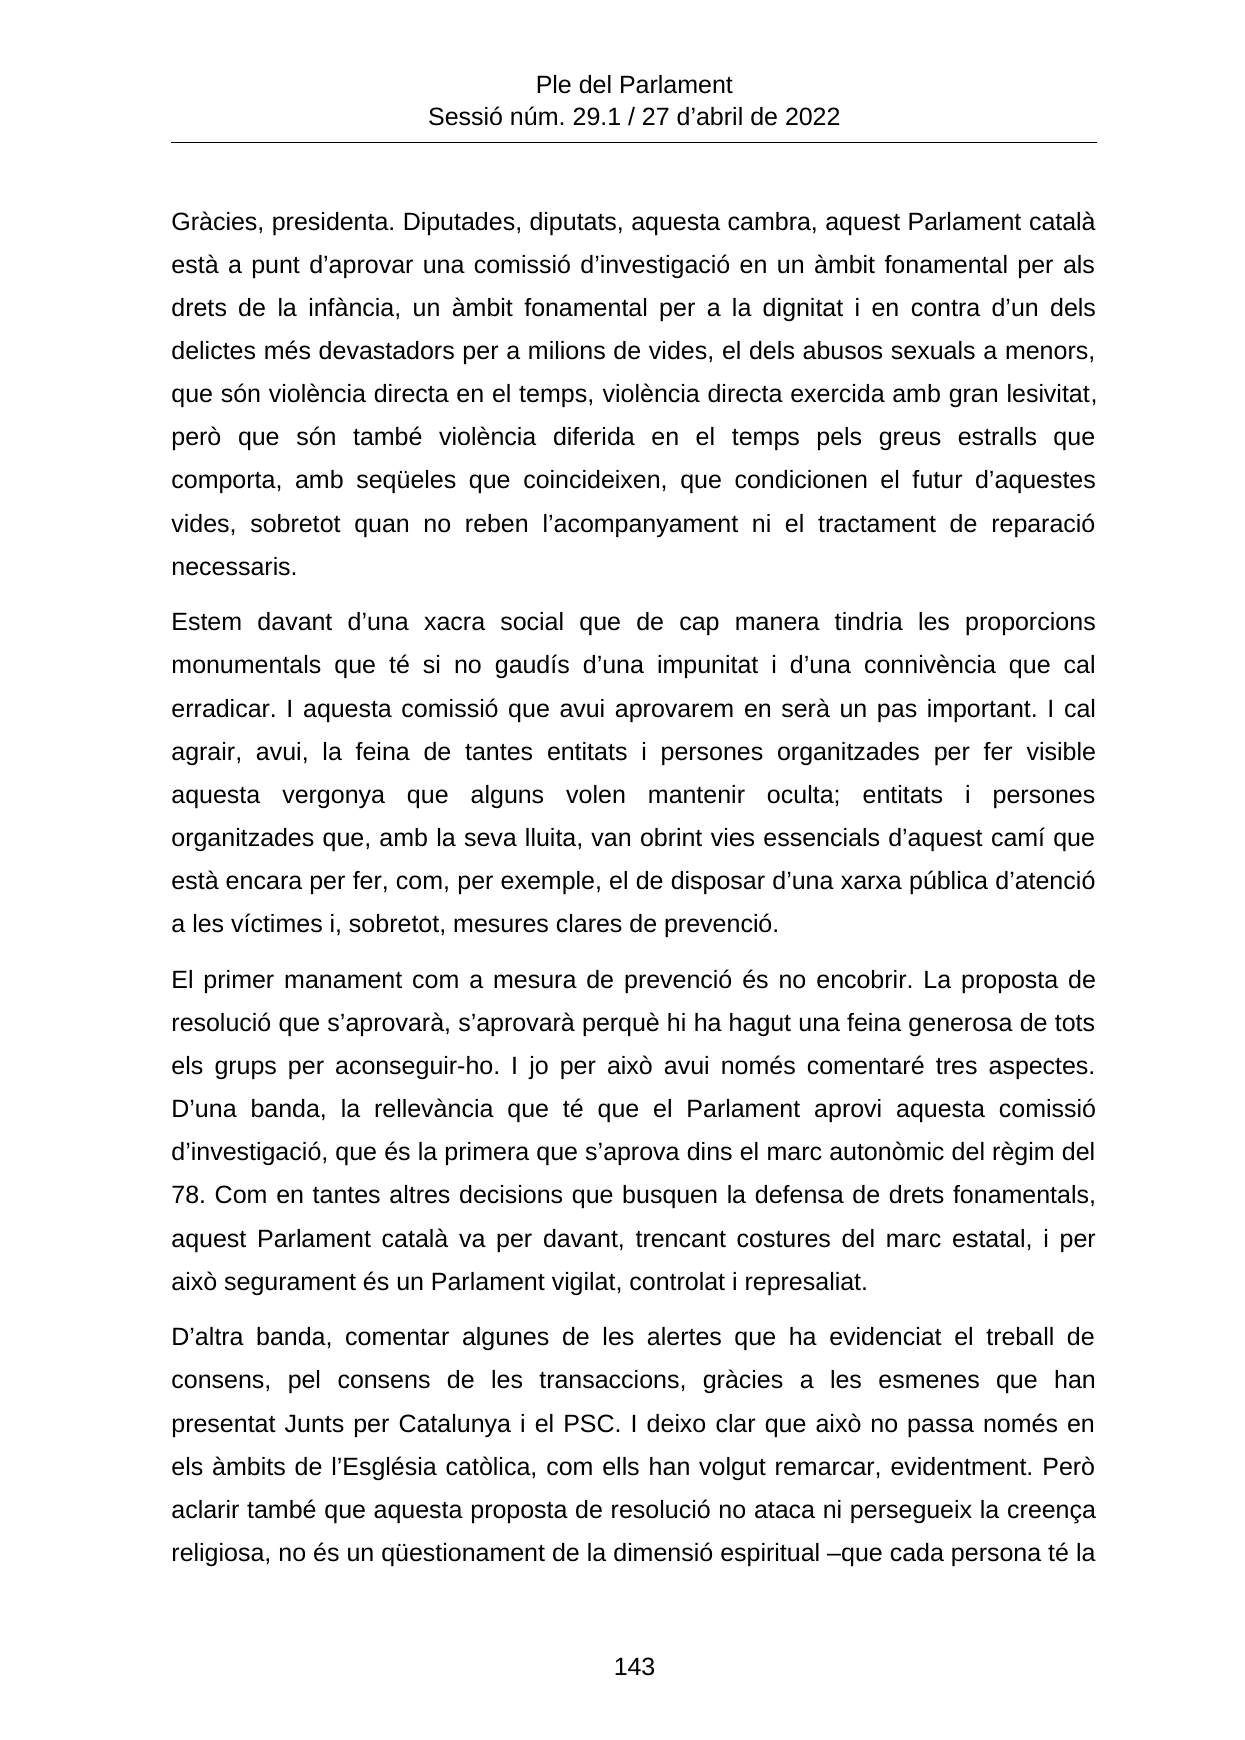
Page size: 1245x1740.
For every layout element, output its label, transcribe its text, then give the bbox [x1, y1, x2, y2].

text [171, 1322, 1097, 1567]
text Gràcies, presidenta. Diputades, diputats, aquesta cambra, aquest Parlament català està a punt d’aprovar una comissió d’investigació en un àmbit fonamental per als drets de la infància, un àmbit fonamental per a la dignitat i en contra d’un dels delictes més devastadors per a milions de vides, el dels abusos sexuals a menors, que són violència directa en el temps, violència directa exercida amb gran lesivitat, però que són també violència diferida en el temps pels greus estralls que comporta, amb seqüeles que coincideixen, que condicionen el futur d’aquestes vides, sobretot quan no reben l’acompanyament ni el tractament de reparació necessaris. [171, 207, 1097, 581]
text El primer manament com a mesura de prevenció és no encobrir. La proposta de resolució que s’aprovarà, s’aprovarà perquè hi ha hagut una feina generosa de tots els grups per aconseguir-ho. I jo per això avui només comentaré tres aspectes. D’una banda, la rellevància que té que el Parlament aprovi aquesta comissió d’investigació, que és la primera que s’aprova dins el marc autonòmic del règim del 78. Com en tantes altres decisions que busquen la defensa de drets fonamentals, aquest Parlament català va per davant, trencant costures del marc estatal, i per això segurament és un Parlament vigilat, controlat i represaliat. [171, 965, 1097, 1296]
text Estem davant d’una xacra social que de cap manera tindria les proporcions monumentals que té si no gaudís d’una impunitat i d’una connivència que cal erradicar. I aquesta comissió que avui aprovarem en serà un pas important. I cal agrair, avui, la feina de tantes entitats i persones organitzades per fer visible aquesta vergonya que alguns volen mantenir oculta; entitats i persones organitzades que, amb la seva lluita, van obrint vies essencials d’aquest camí que està encara per fer, com, per exemple, el de disposar d’una xarxa pública d’atenció a les víctimes i, sobretot, mesures clares de prevenció. [171, 607, 1097, 938]
